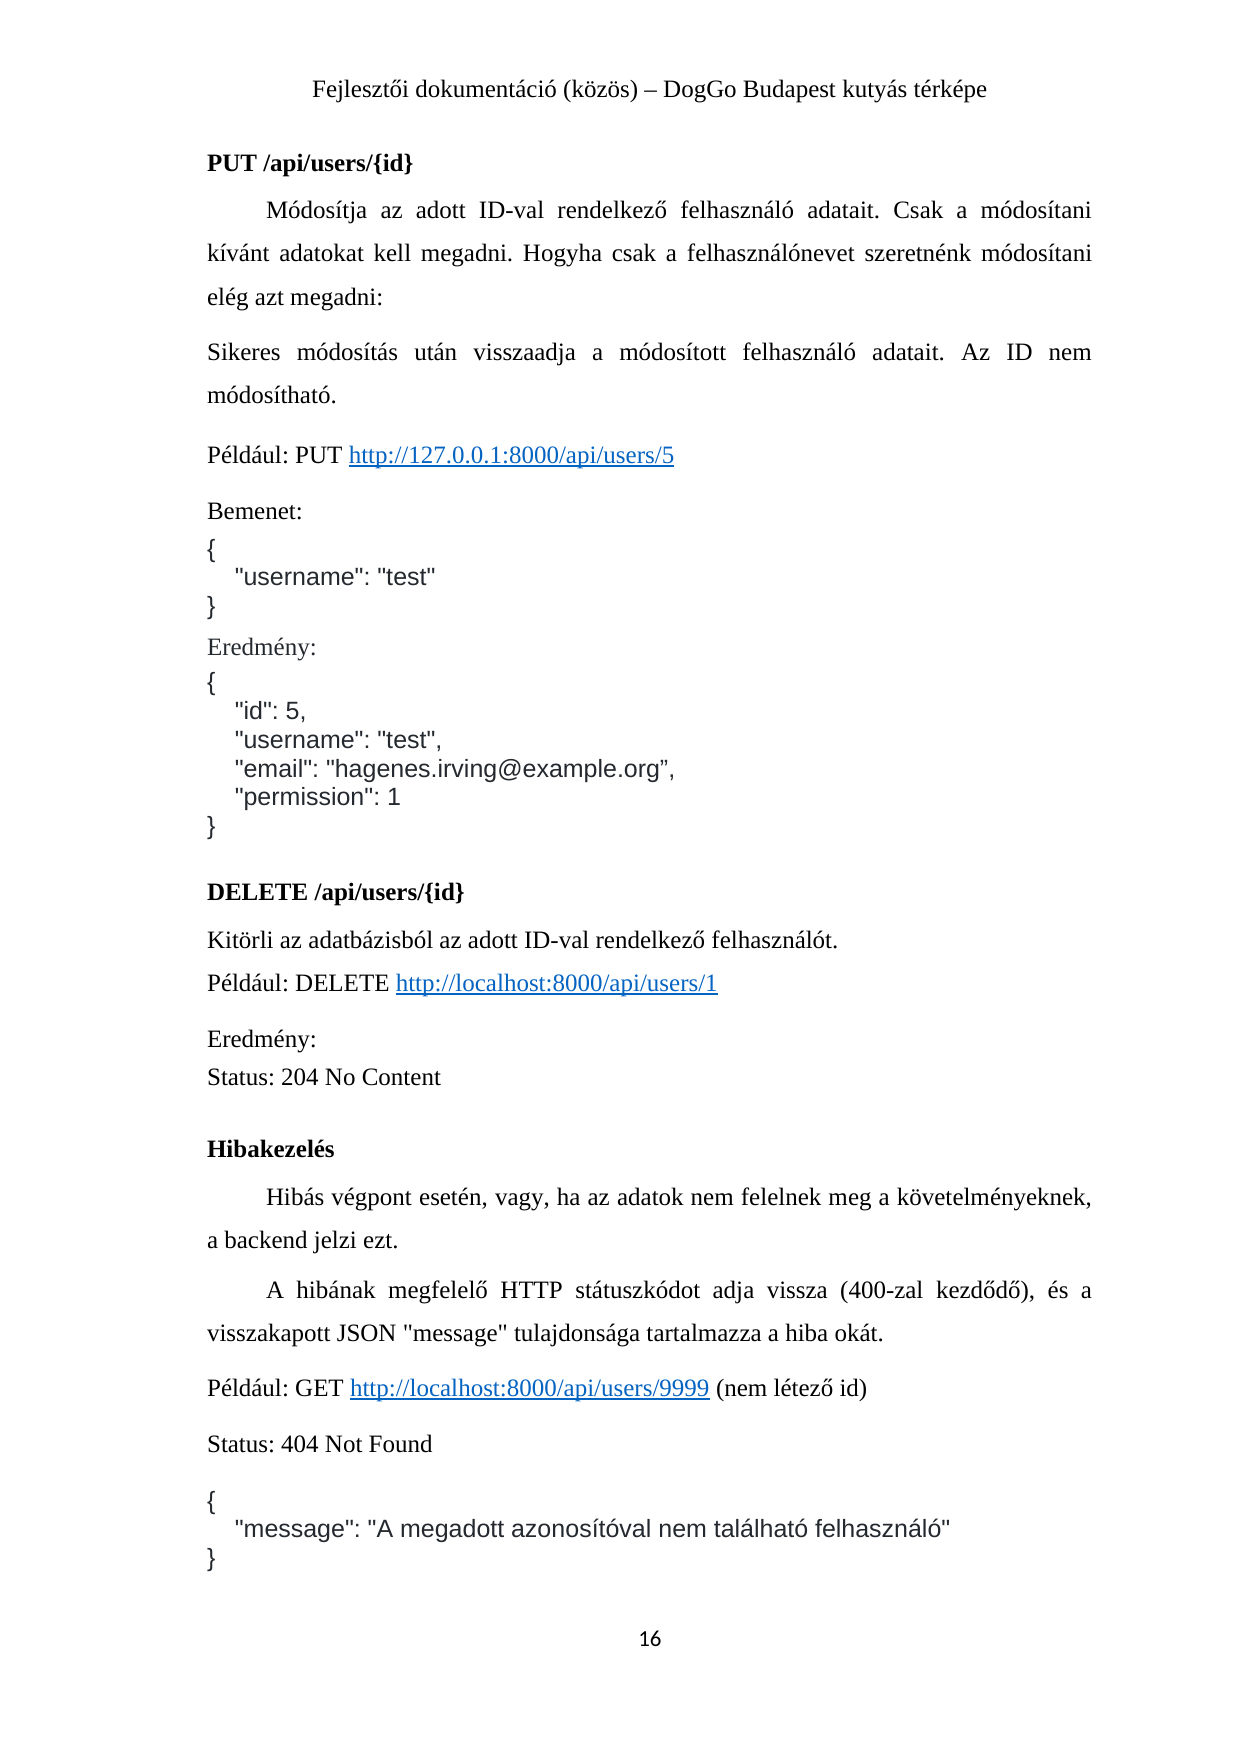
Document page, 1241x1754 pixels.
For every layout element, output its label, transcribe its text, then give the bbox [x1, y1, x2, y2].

text { [207, 1486, 1092, 1514]
text A hibának megfelelő HTTP státuszkódot adja vissza (400-zal kezdődő), és a visszakapott JSON "message" tulajdonsága tartalmazza a hiba okát. [207, 1275, 1092, 1347]
text Sikeres módosítás után visszaadja a módosított felhasználó adatait. Az ID nem módosítható. [207, 337, 1092, 409]
text { [207, 533, 1092, 562]
text "id": 5, [207, 696, 1092, 725]
text "username": "test", [207, 725, 1092, 753]
text Eredmény: [207, 632, 1092, 661]
text "username": "test" [207, 562, 1092, 591]
text PUT /api/users/{id} [207, 148, 1092, 176]
text "permission": 1 [207, 782, 1092, 811]
text Hibás végpont esetén, vagy, ha az adatok nem felelnek meg a követelményeknek, a backend jelzi ezt. [207, 1182, 1092, 1254]
text "email": "hagenes.irving@example.org”, [207, 753, 1092, 782]
text } [207, 811, 1092, 840]
text } [207, 1543, 1092, 1572]
text Módosítja az adott ID-val rendelkező felhasználó adatait. Csak a módosítani kívánt adatokat kell megadni. Hogyha csak a felhasználónevet szeretnénk módosítani elég azt megadni: [207, 195, 1092, 310]
text Például: PUT http://127.0.0.1:8000/api/users/5 [207, 440, 1092, 469]
text Kitörli az adatbázisból az adott ID-val rendelkező felhasználót. [207, 925, 1092, 954]
text Például: GET http://localhost:8000/api/users/9999 (nem létező id) [207, 1373, 1092, 1402]
text "message": "A megadott azonosítóval nem található felhasználó" [207, 1514, 1092, 1543]
text { [207, 667, 1092, 696]
text DELETE /api/users/{id} [207, 877, 1092, 906]
text Status: 404 Not Found [207, 1429, 1092, 1458]
text Status: 204 No Content [207, 1062, 1092, 1091]
text Hibakezelés [207, 1134, 1092, 1163]
text Bemenet: [207, 496, 1092, 525]
text } [207, 591, 1092, 620]
text Eredmény: [207, 1024, 1092, 1053]
text Például: DELETE http://localhost:8000/api/users/1 [207, 968, 1092, 997]
